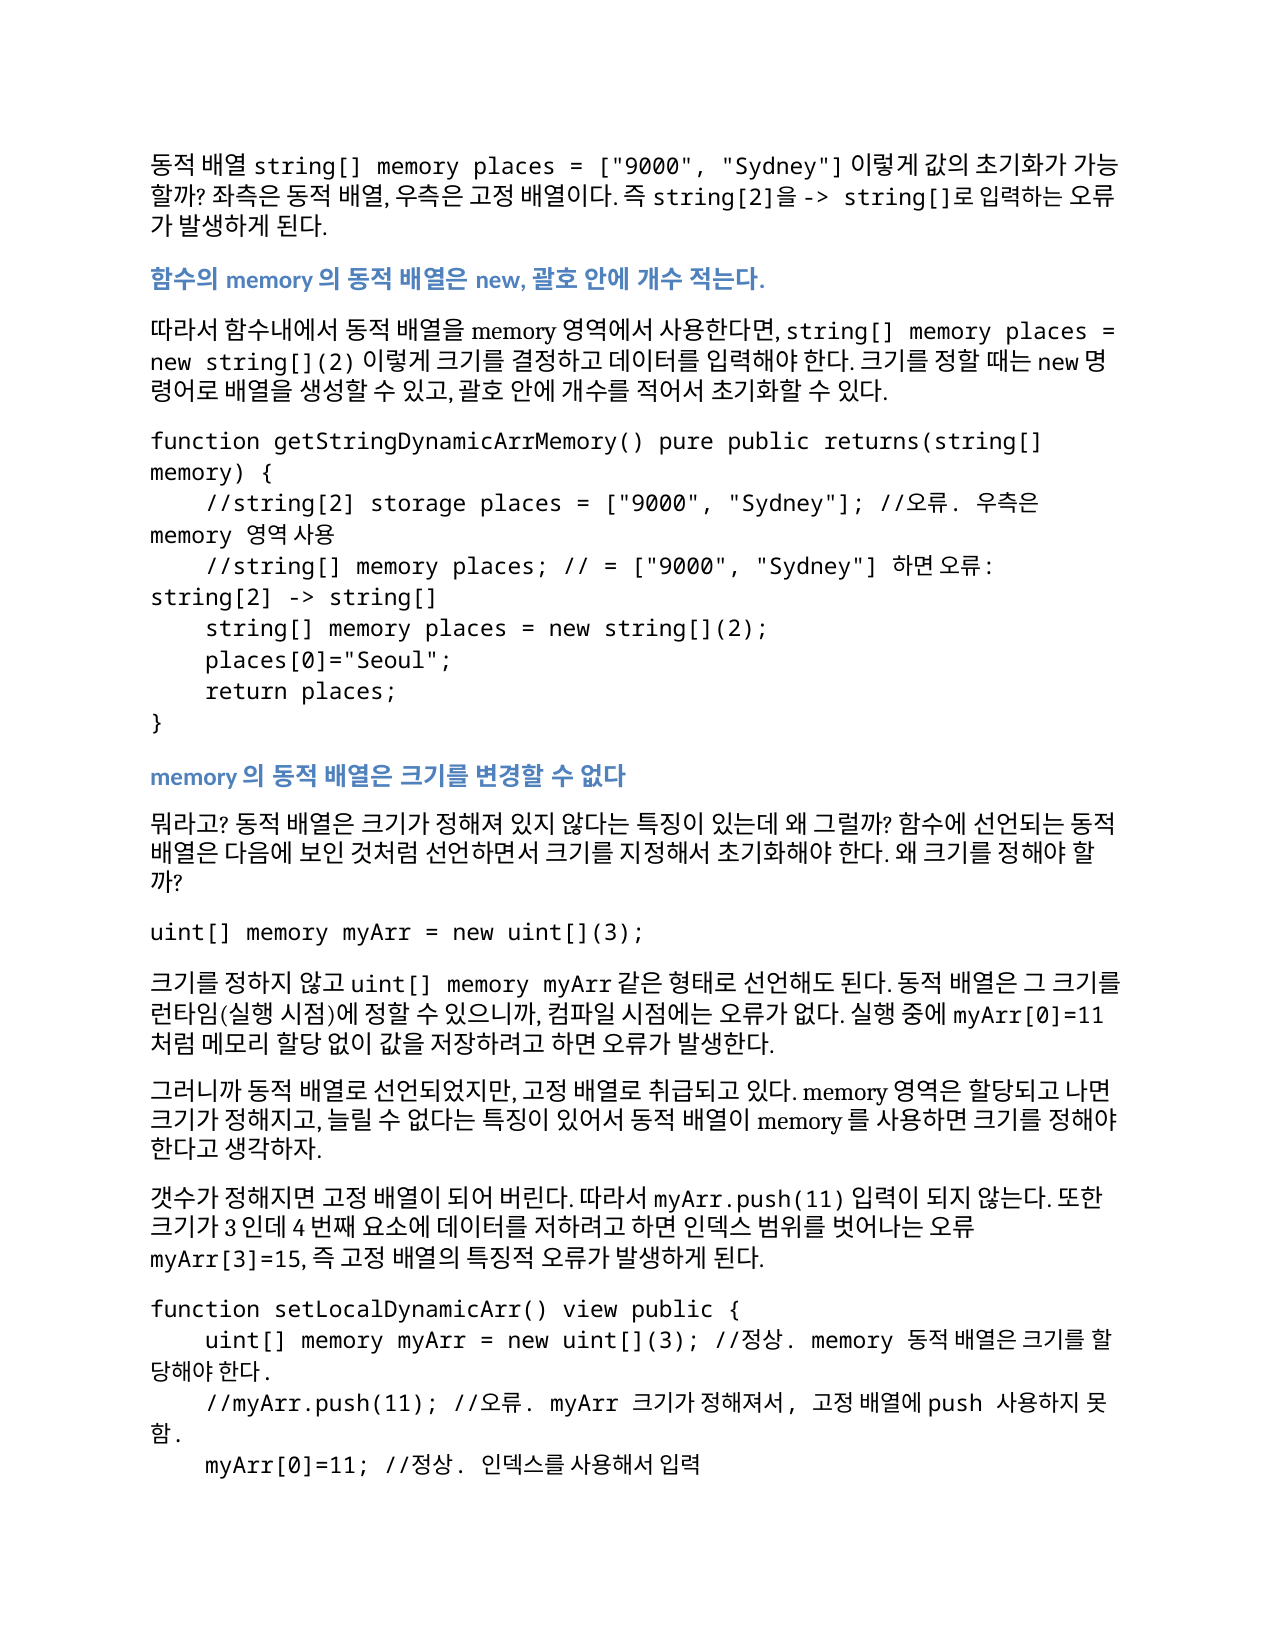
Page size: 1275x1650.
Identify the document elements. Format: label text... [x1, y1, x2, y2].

text uint[] memory myArr = new uint[](3); [150, 916, 1125, 947]
subtitle memory의 동적 배열은 크기를 변경할 수 없다 [150, 758, 1125, 792]
text 동적 배열 string[] memory places = ["9000", "Sydney"] 이렇게 값의 초기화가 가능할까? 좌측은 동적 배열, 우측은 고정 배열이다. 즉 string[2]을 -> string[]로 입력하는 오류가 발생하게 된다. [150, 150, 1125, 241]
text function getStringDynamicArrMemory() pure public returns(string[] memory) { //string[2] storage places = ["9000", "Sydney"]; //오류. 우측은 memory 영역 사용 //string[] memory places; // = ["9000", "Sydney"] 하면 오류: string[2] -> string[] string[] memory places = new string[](2); places[0]="Seoul"; return places; } [150, 425, 1125, 737]
subtitle 함수의 memory의 동적 배열은 new, 괄호 안에 개수 적는다. [150, 262, 1125, 296]
text 크기를 정하지 않고 uint[] memory myArr 같은 형태로 선언해도 된다. 동적 배열은 그 크기를 런타임(실행 시점)에 정할 수 있으니까, 컴파일 시점에는 오류가 없다. 실행 중에 myArr[0]=11 처럼 메모리 할당 없이 값을 저장하려고 하면 오류가 발생한다. [150, 968, 1125, 1059]
text 갯수가 정해지면 고정 배열이 되어 버린다. 따라서 myArr.push(11) 입력이 되지 않는다. 또한 크기가 3인데 4 번째 요소에 데이터를 저하려고 하면 인덱스 범위를 벗어나는 오류 myArr[3]=15, 즉 고정 배열의 특징적 오류가 발생하게 된다. [150, 1183, 1125, 1274]
text 뭐라고? 동적 배열은 크기가 정해져 있지 않다는 특징이 있는데 왜 그럴까? 함수에 선언되는 동적 배열은 다음에 보인 것처럼 선언하면서 크기를 지정해서 초기화해야 한다. 왜 크기를 정해야 할까? [150, 811, 1125, 897]
text 그러니까 동적 배열로 선언되었지만, 고정 배열로 취급되고 있다. memory 영역은 할당되고 나면 크기가 정해지고, 늘릴 수 없다는 특징이 있어서 동적 배열이 memory를 사용하면 크기를 정해야 한다고 생각하자. [150, 1078, 1125, 1164]
text 따라서 함수내에서 동적 배열을 memory 영역에서 사용한다면, string[] memory places = new string[](2) 이렇게 크기를 결정하고 데이터를 입력해야 한다. 크기를 정할 때는 new 명령어로 배열을 생성할 수 있고, 괄호 안에 개수를 적어서 초기화할 수 있다. [150, 315, 1125, 406]
